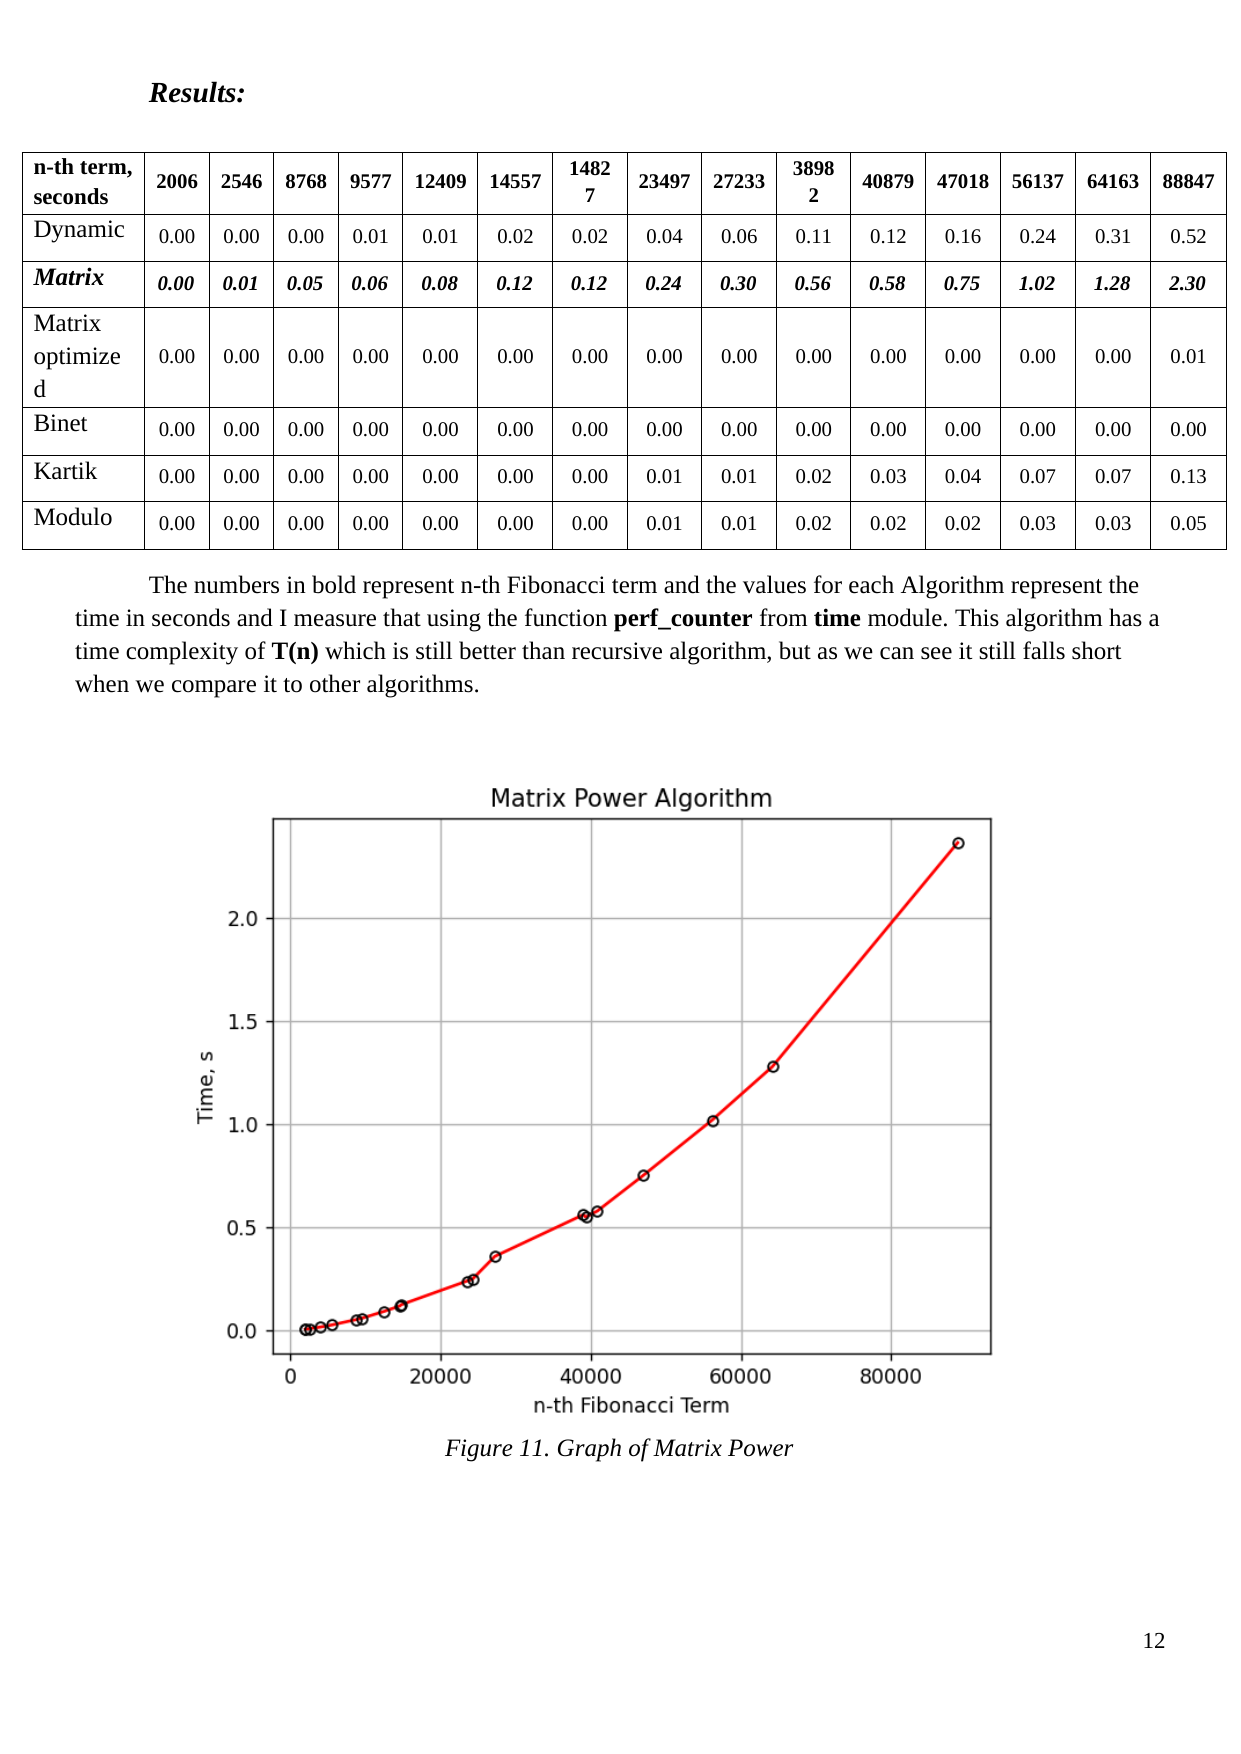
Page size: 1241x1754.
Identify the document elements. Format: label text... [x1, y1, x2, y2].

table_cell 0.01 [702, 502, 776, 548]
table_cell 0.01 [1151, 308, 1226, 407]
table_cell 0.12 [553, 262, 627, 307]
table_cell 0.00 [145, 215, 209, 261]
table_cell 0.00 [702, 308, 776, 407]
table_cell 0.07 [1076, 456, 1150, 501]
table_cell 0.24 [1001, 215, 1075, 261]
table_cell 0.07 [1001, 456, 1075, 501]
table_cell 0.01 [628, 456, 701, 501]
table_cell 0.16 [926, 215, 1000, 261]
table_header 23497 [628, 153, 701, 213]
table_cell 0.00 [339, 408, 402, 455]
table_cell Kartik [23, 456, 144, 501]
table_cell 0.02 [553, 215, 627, 261]
table_header 8768 [274, 153, 338, 213]
table_cell 0.00 [553, 408, 627, 455]
table_cell 0.30 [702, 262, 776, 307]
table_cell 0.00 [553, 456, 627, 501]
table_cell 0.00 [553, 308, 627, 407]
table_cell 0.02 [926, 502, 1000, 548]
table_header 2006 [145, 153, 209, 213]
table_cell 2.30 [1151, 262, 1226, 307]
table_cell 0.00 [851, 308, 925, 407]
table_header 64163 [1076, 153, 1150, 213]
table_cell 0.00 [210, 408, 273, 455]
table_header 14557 [478, 153, 552, 213]
table_cell 0.00 [926, 408, 1000, 455]
table_cell 0.06 [339, 262, 402, 307]
table_cell 0.00 [339, 456, 402, 501]
table_cell 0.06 [702, 215, 776, 261]
table_cell 0.00 [145, 262, 209, 307]
table_cell 0.00 [145, 502, 209, 548]
table_cell 0.00 [1151, 408, 1226, 455]
table_cell 0.01 [403, 215, 477, 261]
table_cell 0.00 [403, 408, 477, 455]
table_cell 0.08 [403, 262, 477, 307]
table_cell 0.31 [1076, 215, 1150, 261]
table_cell 0.00 [777, 308, 850, 407]
table_header 40879 [851, 153, 925, 213]
table_cell 0.00 [274, 215, 338, 261]
table_header 88847 [1151, 153, 1226, 213]
table_header 47018 [926, 153, 1000, 213]
table_header 14827 [553, 153, 627, 213]
table_cell 0.75 [926, 262, 1000, 307]
table_cell 0.12 [851, 215, 925, 261]
table_cell Modulo [23, 502, 144, 548]
table_cell 0.00 [1076, 408, 1150, 455]
table_cell 0.02 [777, 502, 850, 548]
table_header n-th term, seconds [23, 153, 144, 213]
table_cell 0.00 [926, 308, 1000, 407]
table_cell 1.28 [1076, 262, 1150, 307]
table_cell 0.11 [777, 215, 850, 261]
table_cell 0.02 [777, 456, 850, 501]
table_header 27233 [702, 153, 776, 213]
table_cell 0.00 [274, 456, 338, 501]
table_cell 0.00 [1001, 408, 1075, 455]
table_cell 0.00 [478, 502, 552, 548]
table_cell 0.03 [1001, 502, 1075, 548]
table_cell Dynamic [23, 215, 144, 261]
table_header 56137 [1001, 153, 1075, 213]
text Results: [149, 75, 1165, 108]
table_cell 0.00 [702, 408, 776, 455]
table_cell 0.00 [403, 456, 477, 501]
table_cell 0.00 [628, 408, 701, 455]
table_cell 0.00 [145, 308, 209, 407]
table_cell 0.52 [1151, 215, 1226, 261]
table_cell 0.02 [851, 502, 925, 548]
table_cell 0.05 [274, 262, 338, 307]
table_cell 0.13 [1151, 456, 1226, 501]
table_cell 1.02 [1001, 262, 1075, 307]
table_cell 0.00 [478, 456, 552, 501]
table_cell Binet [23, 408, 144, 455]
table_cell 0.00 [274, 502, 338, 548]
table_cell 0.00 [210, 215, 273, 261]
text Figure 11. Graph of Matrix Power [75, 1433, 1165, 1462]
table_cell 0.01 [702, 456, 776, 501]
table_cell 0.01 [210, 262, 273, 307]
table_cell 0.24 [628, 262, 701, 307]
table_header 12409 [403, 153, 477, 213]
table_header 38982 [777, 153, 850, 213]
table_cell Matrix [23, 262, 144, 307]
table_header 9577 [339, 153, 402, 213]
table_cell 0.00 [851, 408, 925, 455]
table_cell 0.00 [628, 308, 701, 407]
table_cell 0.00 [210, 308, 273, 407]
table_cell 0.04 [926, 456, 1000, 501]
table_cell 0.00 [274, 408, 338, 455]
table_cell 0.00 [210, 502, 273, 548]
table_cell 0.00 [403, 502, 477, 548]
table_cell 0.00 [339, 502, 402, 548]
table_cell 0.00 [145, 456, 209, 501]
table_cell 0.05 [1151, 502, 1226, 548]
table_cell 0.00 [210, 456, 273, 501]
table_cell 0.01 [628, 502, 701, 548]
table_cell 0.58 [851, 262, 925, 307]
table_cell 0.01 [339, 215, 402, 261]
table_cell 0.00 [478, 408, 552, 455]
table_cell 0.00 [1076, 308, 1150, 407]
table_cell 0.00 [145, 408, 209, 455]
table_cell Matrix optimized [23, 308, 144, 407]
table_header 2546 [210, 153, 273, 213]
table_cell 0.02 [478, 215, 552, 261]
table_cell 0.00 [478, 308, 552, 407]
picture [157, 735, 1083, 1430]
table_cell 0.00 [1001, 308, 1075, 407]
table_cell 0.00 [777, 408, 850, 455]
table_cell 0.04 [628, 215, 701, 261]
table_cell 0.56 [777, 262, 850, 307]
table_cell 0.03 [1076, 502, 1150, 548]
table_cell 0.12 [478, 262, 552, 307]
table_cell 0.00 [339, 308, 402, 407]
table_cell 0.03 [851, 456, 925, 501]
text The numbers in bold represent n-th Fibonacci term and the values for each Algorithm represent the time in seconds and I measure that using the function perf_counter from time module. This algorithm has a time complexity of T(n) which is still better than recursive algorithm, but as we can see it still falls short when we compare it to other algorithms. [75, 570, 1165, 698]
table_cell 0.00 [553, 502, 627, 548]
table_cell 0.00 [403, 308, 477, 407]
table_cell 0.00 [274, 308, 338, 407]
